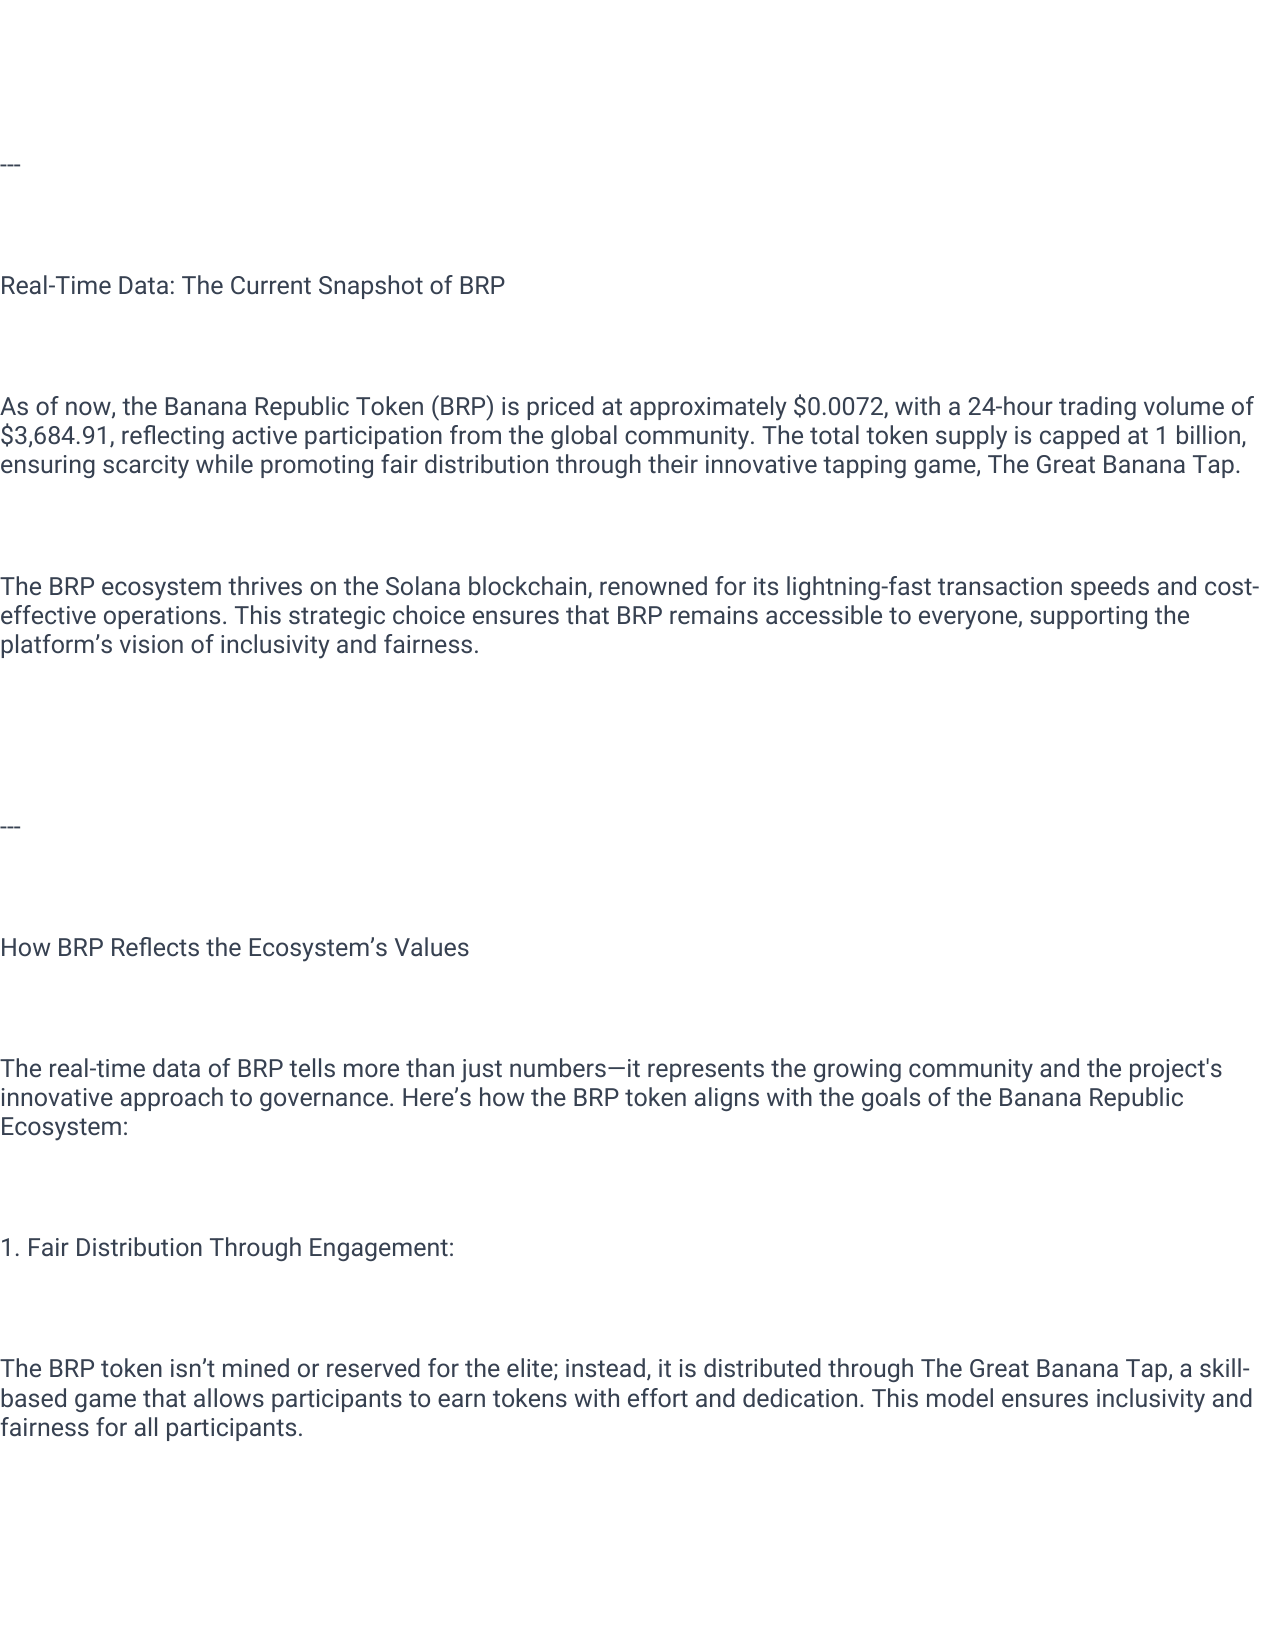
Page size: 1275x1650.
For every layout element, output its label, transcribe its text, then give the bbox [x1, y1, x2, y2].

text --- [0, 812, 1275, 841]
text As of now, the Banana Republic Token (BRP) is priced at approximately $0.0072, with a 24-hour trading volume of $3,684.91, reflecting active participation from the global community. The total token supply is capped at 1 billion, ensuring scarcity while promoting fair distribution through their innovative tapping game, The Great Banana Tap. [0, 392, 1275, 480]
text Real-Time Data: The Current Snapshot of BRP [0, 271, 1275, 300]
text The real-time data of BRP tells more than just numbers—it represents the growing community and the project's innovative approach to governance. Here’s how the BRP token aligns with the goals of the Banana Republic Ecosystem: [0, 1054, 1275, 1142]
text The BRP token isn’t mined or reserved for the elite; instead, it is distributed through The Great Banana Tap, a skill-based game that allows participants to earn tokens with effort and dedication. This model ensures inclusivity and fairness for all participants. [0, 1354, 1275, 1442]
text 1. Fair Distribution Through Engagement: [0, 1233, 1275, 1263]
text --- [0, 150, 1275, 179]
text The BRP ecosystem thrives on the Solana blockchain, renowned for its lightning-fast transaction speeds and cost-effective operations. This strategic choice ensures that BRP remains accessible to everyone, supporting the platform’s vision of inclusivity and fairness. [0, 572, 1275, 659]
text How BRP Reflects the Ecosystem’s Values [0, 933, 1275, 962]
